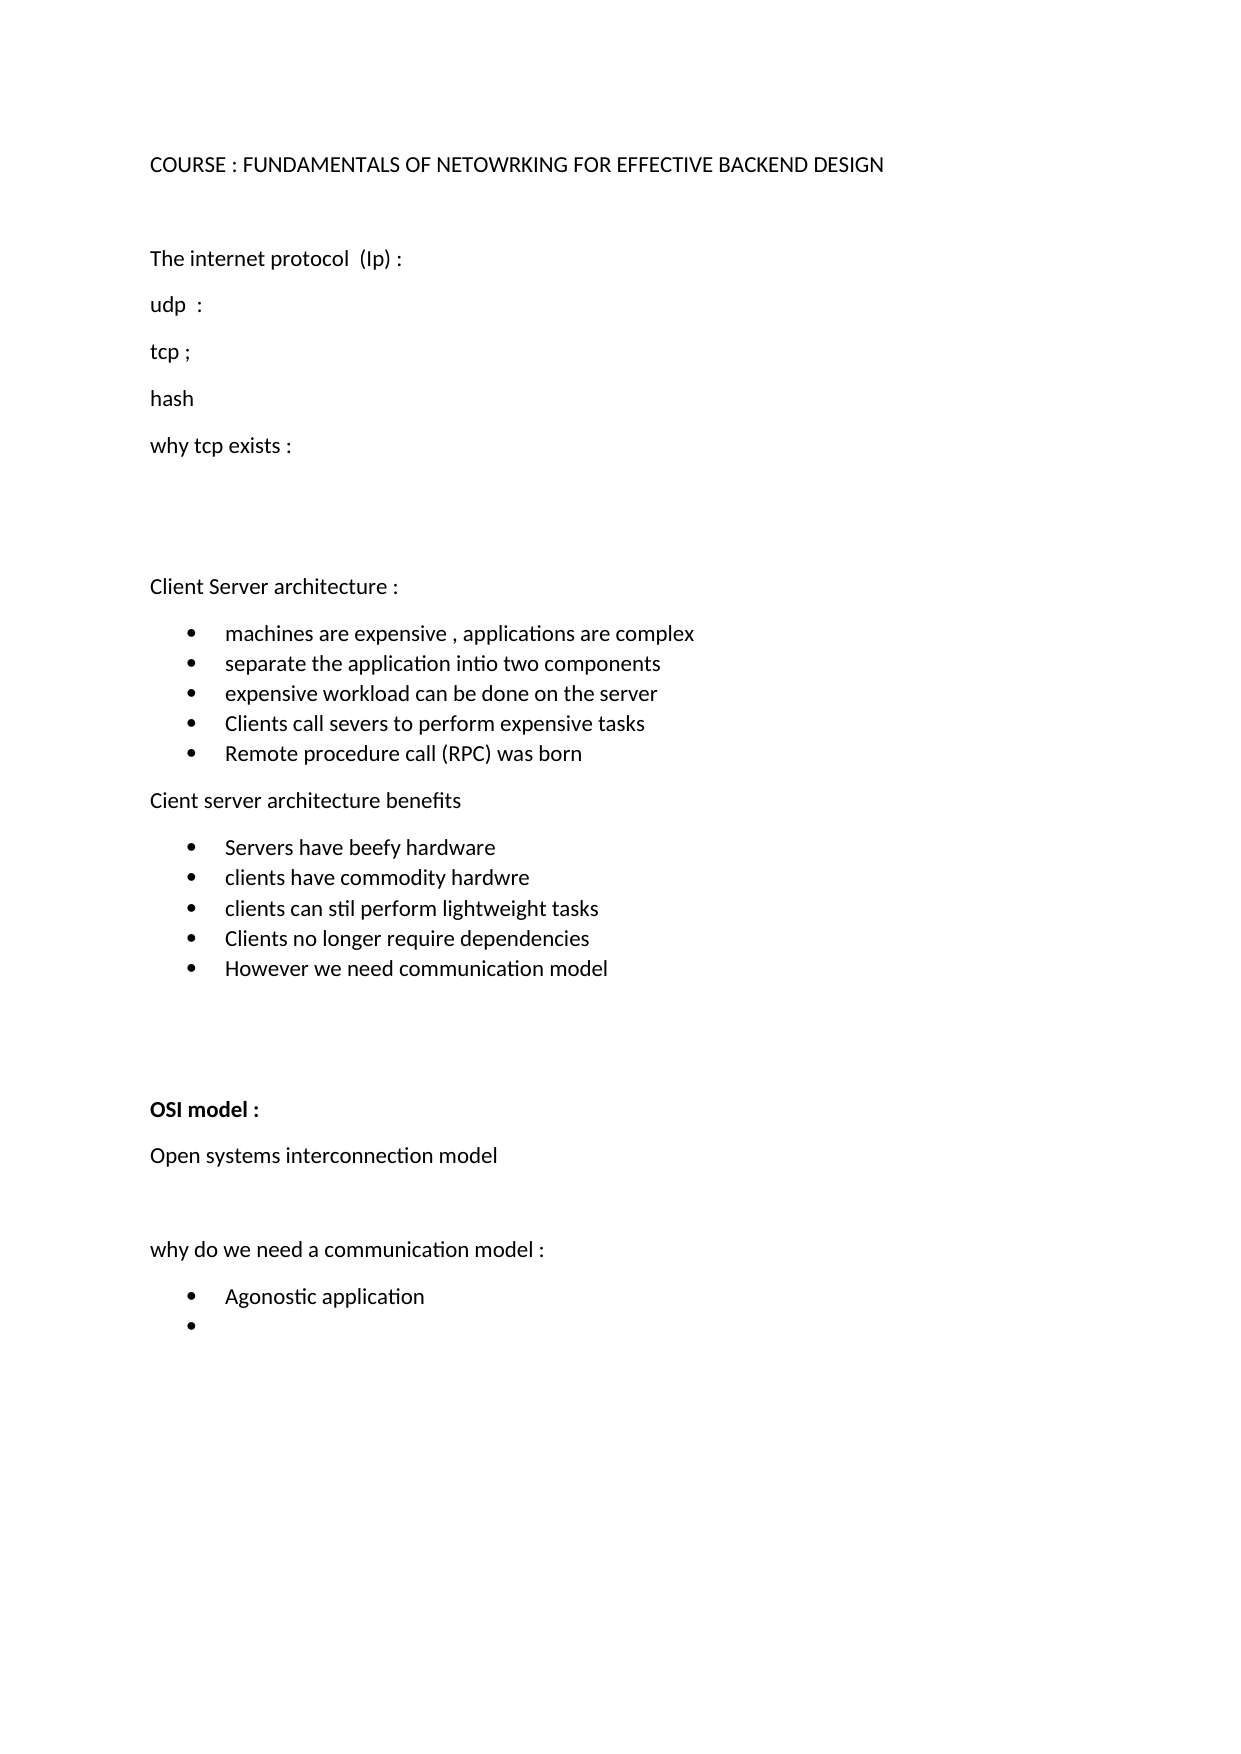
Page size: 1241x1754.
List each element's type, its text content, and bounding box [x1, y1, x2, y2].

list Remote procedure call (RPC) was born [187, 739, 1090, 768]
list expensive workload can be done on the server [187, 679, 1090, 707]
text udp : [150, 291, 1090, 319]
list machines are expensive , applications are complex [187, 619, 1090, 647]
list separate the application intio two components [187, 649, 1090, 677]
list Agonostic application [187, 1282, 1090, 1310]
list Servers have beefy hardware [187, 833, 1090, 861]
list clients can stil perform lightweight tasks [187, 894, 1090, 922]
text Cient server architecture benefits [150, 786, 1090, 814]
text COURSE : FUNDAMENTALS OF NETOWRKING FOR EFFECTIVE BACKEND DESIGN [150, 150, 1090, 178]
list clients have commodity hardwre [187, 863, 1090, 892]
text tcp ; [150, 337, 1090, 366]
list Clients no longer require dependencies [187, 924, 1090, 952]
list Clients call severs to perform expensive tasks [187, 709, 1090, 737]
text why tcp exists : [150, 431, 1090, 459]
text OSI model : [150, 1095, 1090, 1123]
text Client Server architecture : [150, 572, 1090, 600]
text Open systems interconnection model [150, 1142, 1090, 1170]
text The internet protocol (Ip) : [150, 244, 1090, 272]
list However we need communication model [187, 954, 1090, 982]
text hash [150, 384, 1090, 412]
text why do we need a communication model : [150, 1235, 1090, 1263]
